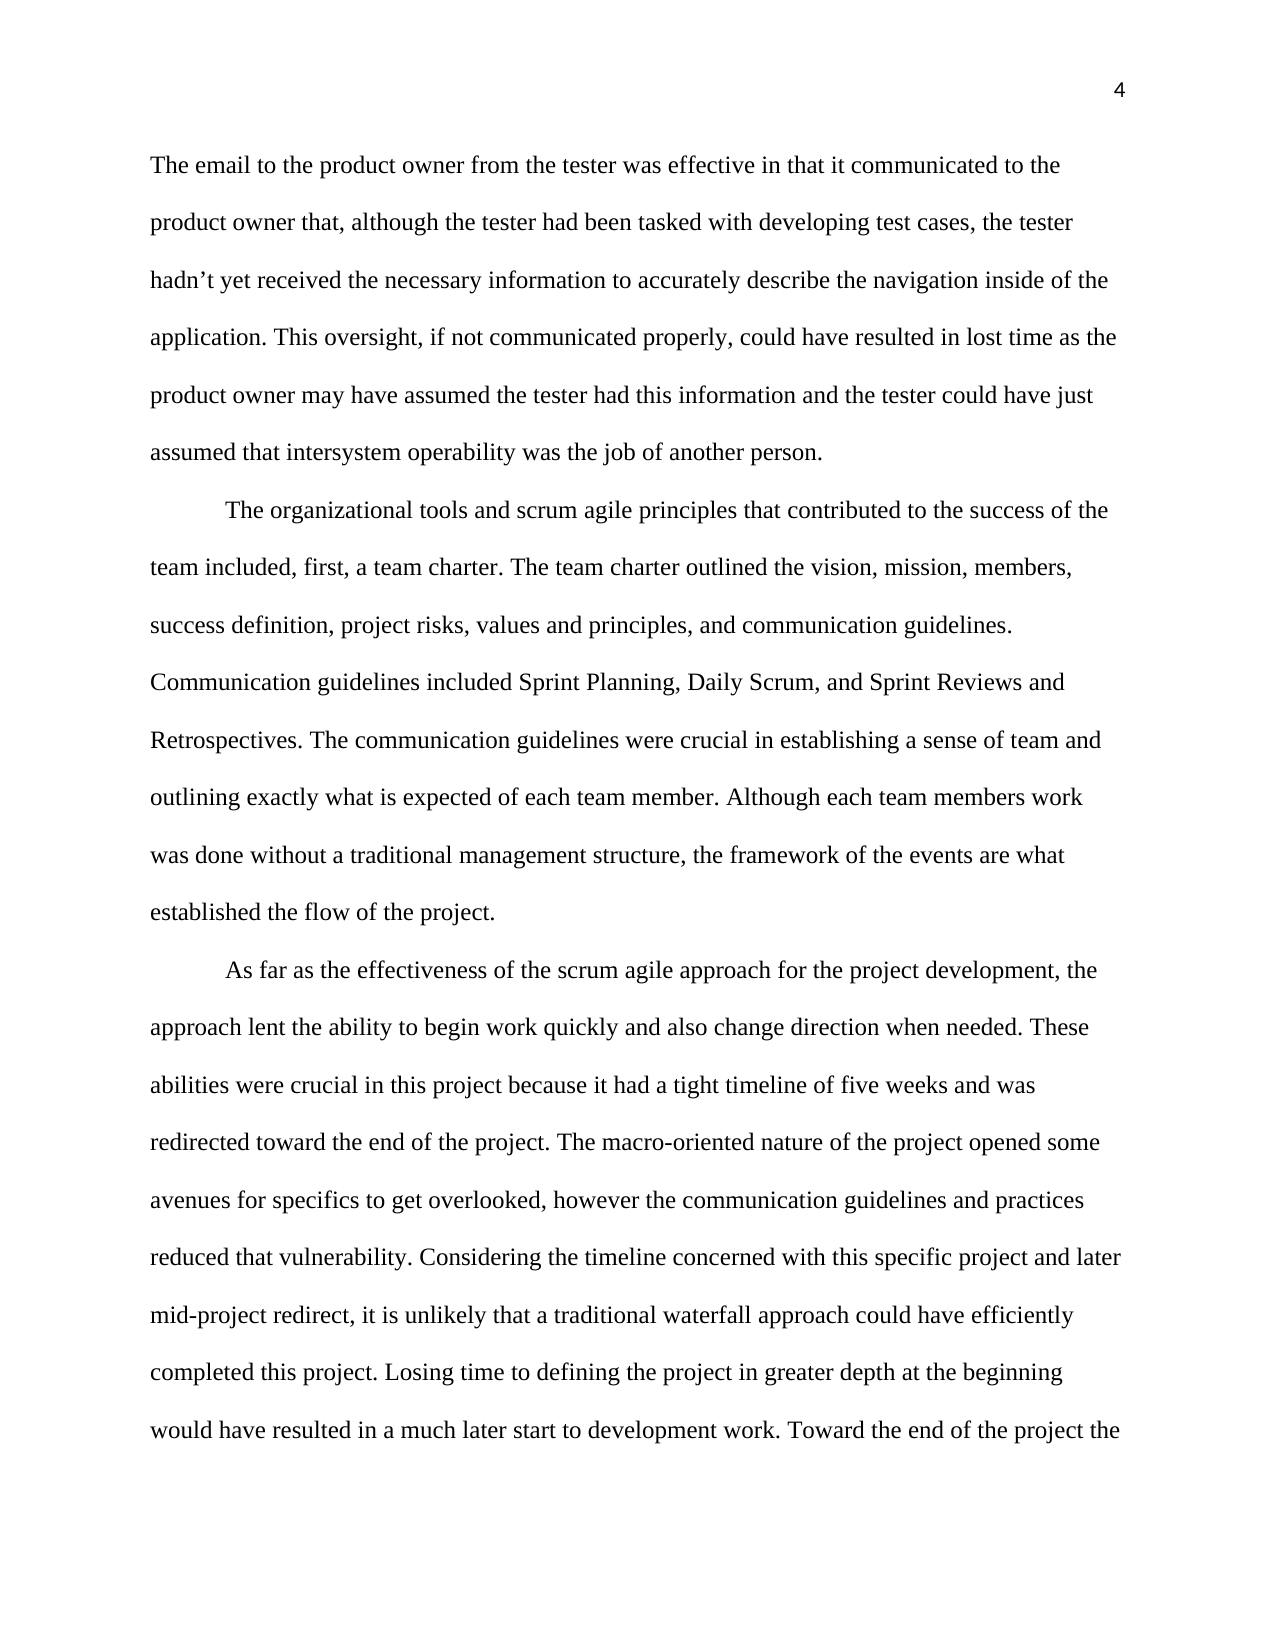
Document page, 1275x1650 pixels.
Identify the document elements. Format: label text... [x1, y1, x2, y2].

text The organizational tools and scrum agile principles that contributed to the success of the team included, first, a team charter. The team charter outlined the vision, mission, members, success definition, project risks, values and principles, and communication guidelines. Communication guidelines included Sprint Planning, Daily Scrum, and Sprint Reviews and Retrospectives. The communication guidelines were crucial in establishing a sense of team and outlining exactly what is expected of each team member. Although each team members work was done without a traditional management structure, the framework of the events are what established the flow of the project. [150, 495, 1125, 926]
text The email to the product owner from the tester was effective in that it communicated to the product owner that, although the tester had been tasked with developing test cases, the tester hadn’t yet received the necessary information to accurately describe the navigation inside of the application. This oversight, if not communicated properly, could have resulted in lost time as the product owner may have assumed the tester had this information and the tester could have just assumed that intersystem operability was the job of another person. [150, 150, 1125, 466]
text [150, 955, 1125, 1444]
